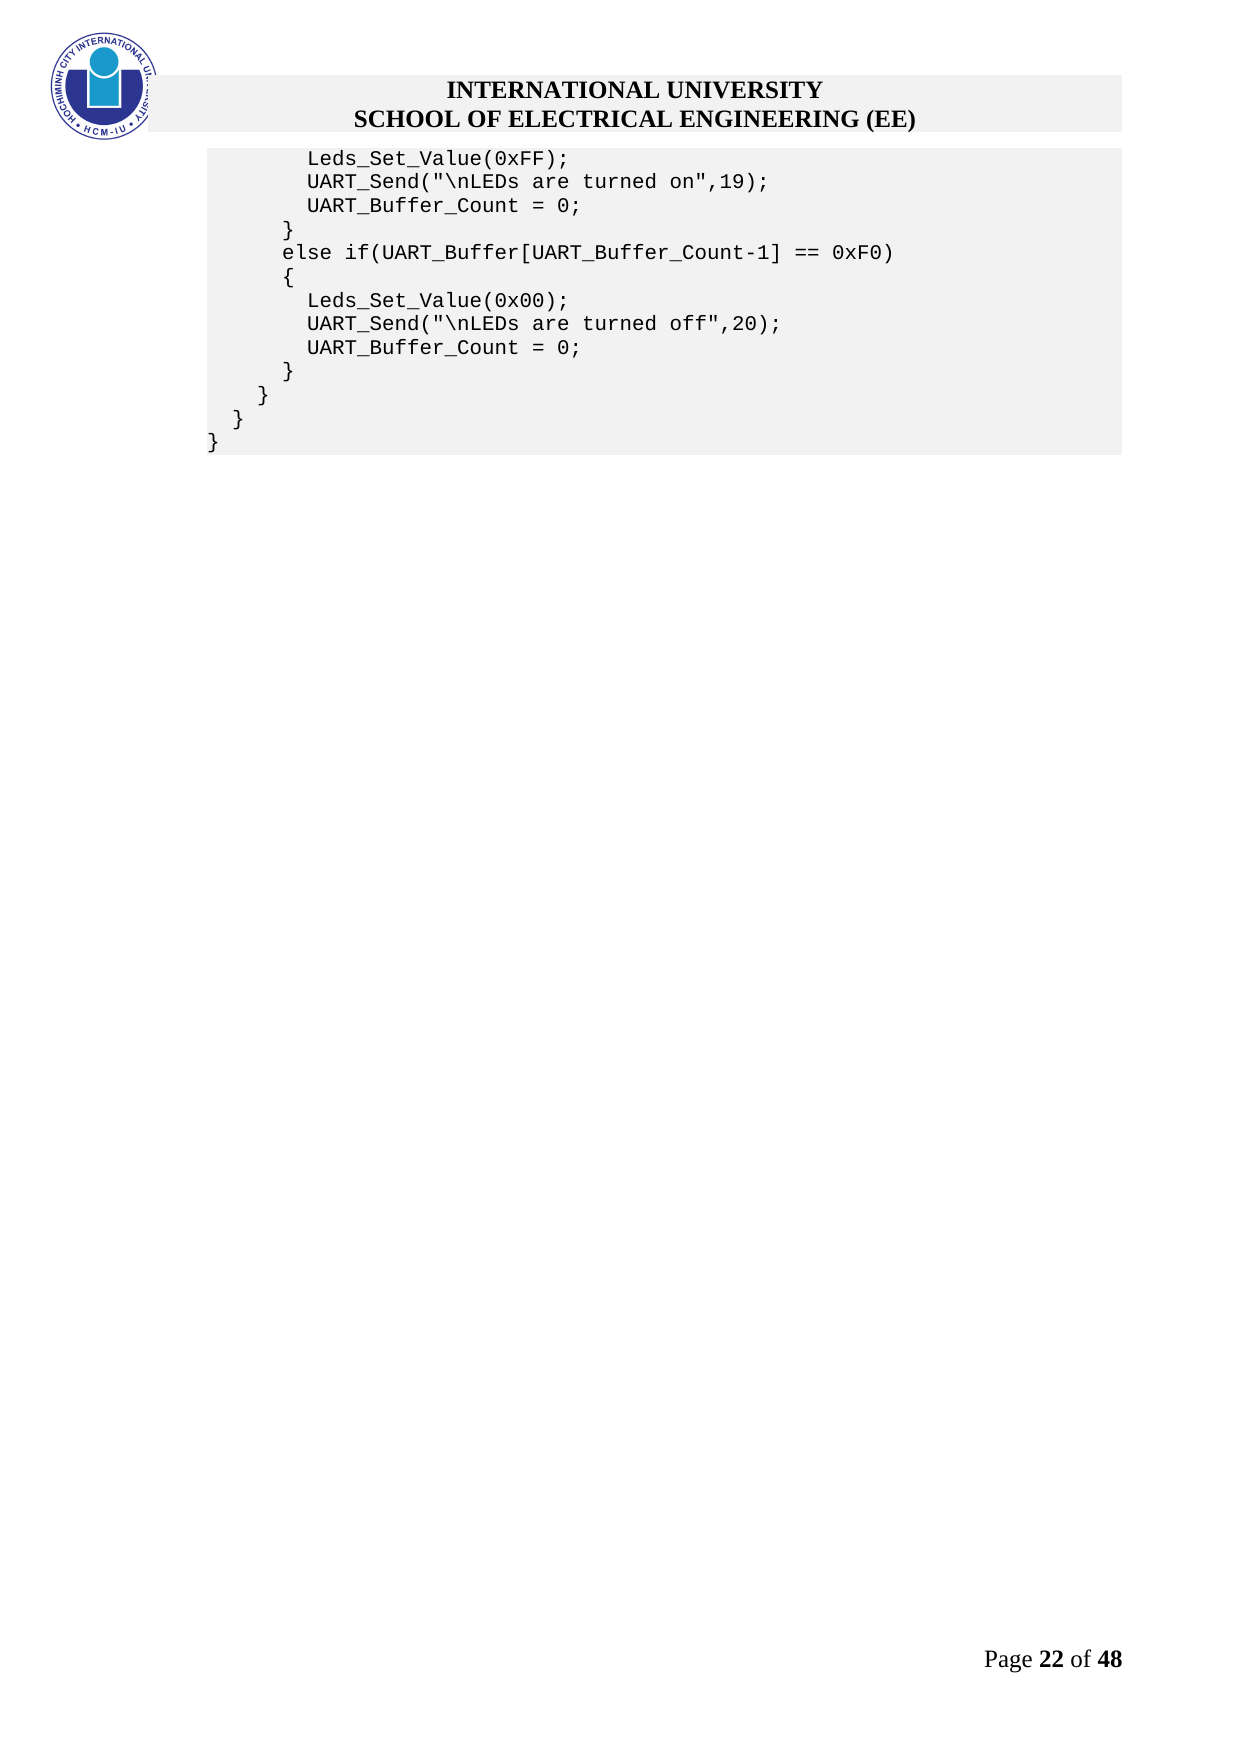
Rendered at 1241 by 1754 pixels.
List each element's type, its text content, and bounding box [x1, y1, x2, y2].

text Leds_Set_Value(0xFF); [207, 148, 1122, 171]
text } [207, 431, 1122, 455]
text UART_Buffer_Count = 0; [207, 337, 1122, 361]
picture [47, 29, 160, 144]
text else if(UART_Buffer[UART_Buffer_Count-1] == 0xF0) [207, 242, 1122, 266]
text Leds_Set_Value(0x00); [207, 289, 1122, 313]
text UART_Buffer_Count = 0; [207, 195, 1122, 219]
text } [207, 361, 1122, 384]
text UART_Send("\nLEDs are turned off",20); [207, 313, 1122, 337]
text } [207, 219, 1122, 242]
text UART_Send("\nLEDs are turned on",19); [207, 171, 1122, 195]
text } [207, 384, 1122, 408]
text } [207, 408, 1122, 431]
text { [207, 266, 1122, 289]
